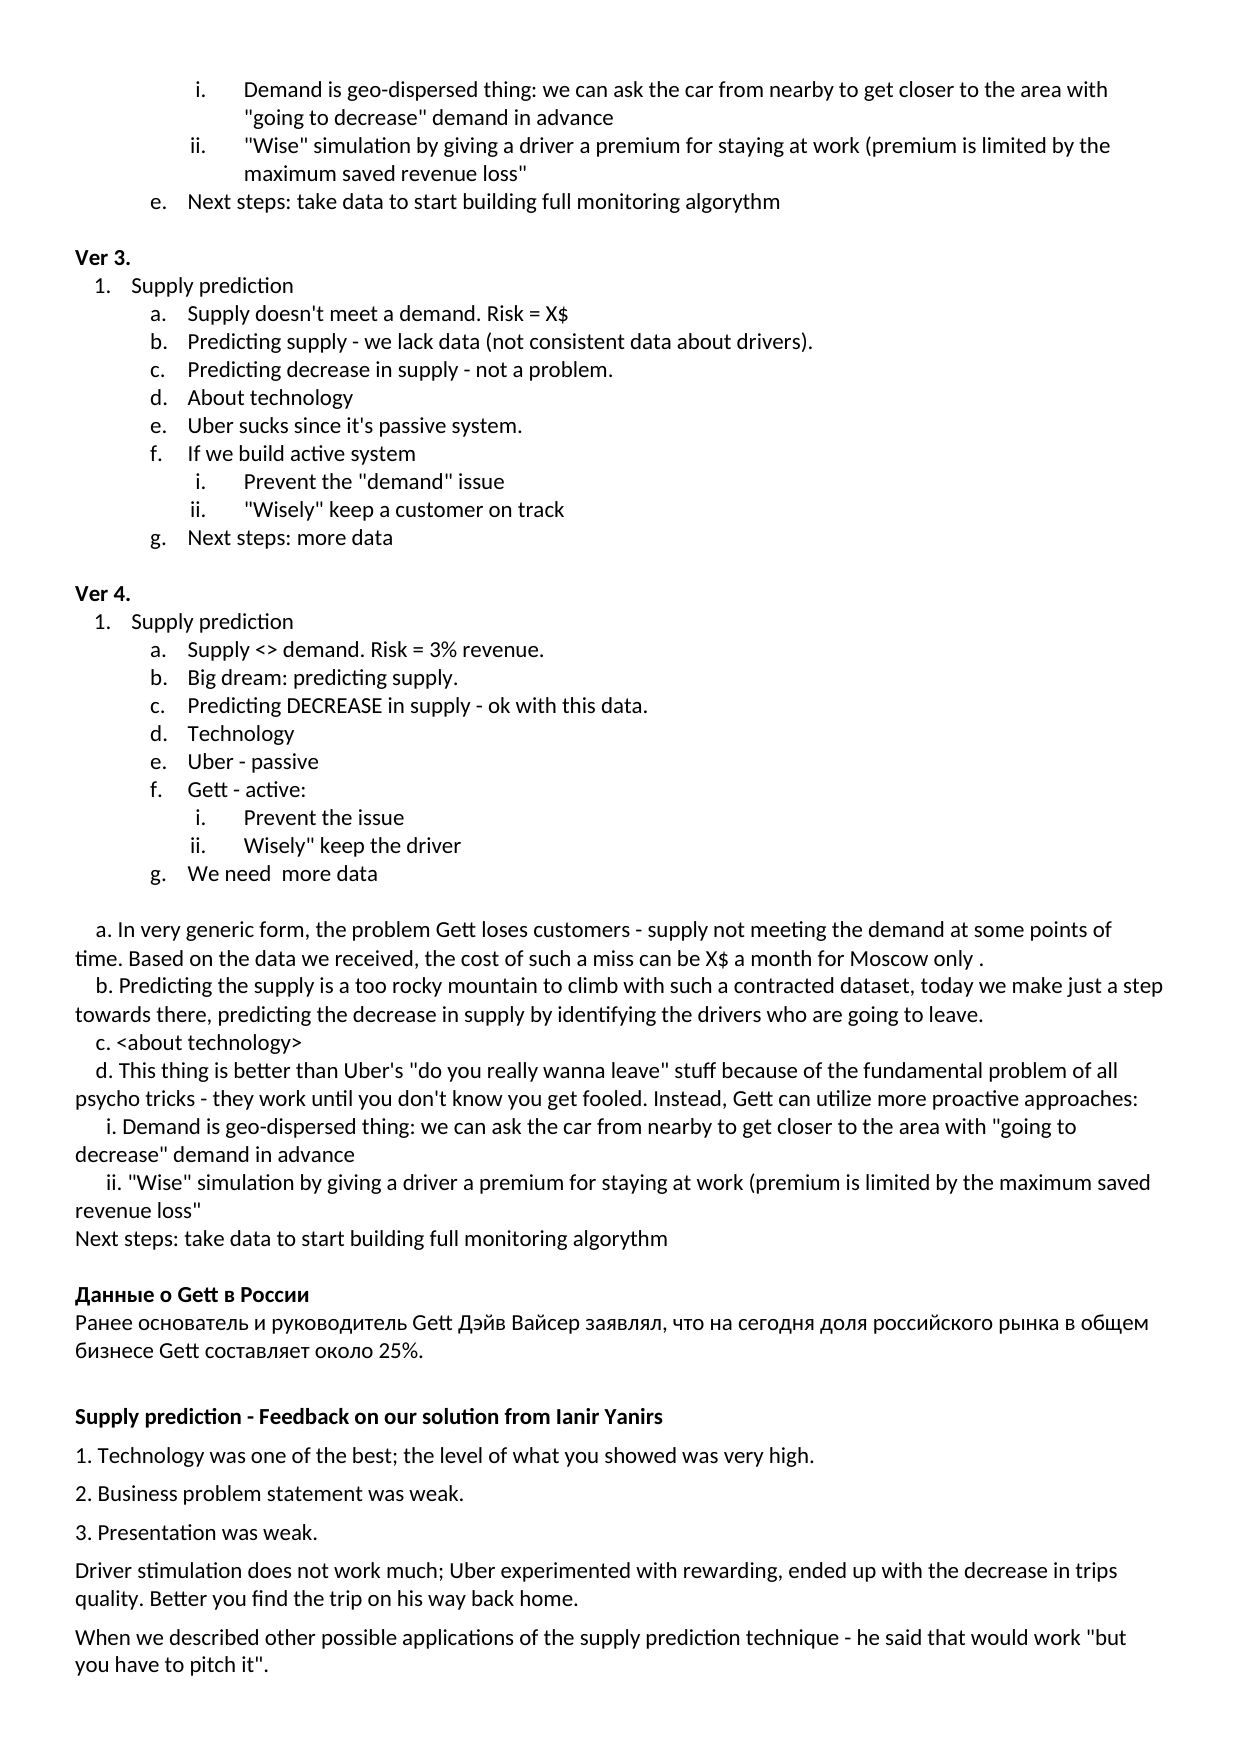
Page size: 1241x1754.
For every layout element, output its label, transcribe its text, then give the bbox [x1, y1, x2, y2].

list Technology [150, 719, 1165, 747]
text Next steps: take data to start building full monitoring algorythm [75, 1224, 1165, 1252]
list Uber - passive [150, 747, 1165, 776]
text Данные о Gett в России [75, 1280, 1165, 1308]
list Prevent the "demand" issue [206, 467, 1165, 495]
list We need more data [150, 859, 1165, 888]
list Gett - active: [150, 776, 1165, 803]
list Next steps: take data to start building full monitoring algorythm [150, 187, 1165, 215]
text Driver stimulation does not work much; Uber experimented with rewarding, ended up with the decrease in trips quality. Better you find the trip on his way back home. [75, 1556, 1165, 1612]
text When we described other possible applications of the supply prediction technique - he said that would work "but you have to pitch it". [75, 1623, 1165, 1679]
text Ver 3. [75, 243, 1165, 271]
list Predicting DECREASE in supply - ok with this data. [150, 691, 1165, 719]
list Uber sucks since it's passive system. [150, 411, 1165, 439]
text i. Demand is geo-dispersed thing: we can ask the car from nearby to get closer to the area with "going to decrease" demand in advance [75, 1112, 1165, 1168]
list If we build active system [150, 439, 1165, 467]
text b. Predicting the supply is a too rocky mountain to climb with such a contracted dataset, today we make just a step towards there, predicting the decrease in supply by identifying the drivers who are going to leave. [75, 972, 1165, 1028]
text Supply prediction - Feedback on our solution from Ianir Yanirs [75, 1402, 1165, 1430]
text ii. "Wise" simulation by giving a driver a premium for staying at work (premium is limited by the maximum saved revenue loss" [75, 1168, 1165, 1224]
list "Wisely" keep a customer on track [206, 495, 1165, 523]
text Ранее основатель и руководитель Gett Дэйв Вайсер заявлял, что на сегодня доля российского рынка в общем бизнесе Gett составляет около 25%. [75, 1308, 1165, 1364]
list Next steps: more data [150, 523, 1165, 551]
list Wisely" keep the driver [206, 832, 1165, 859]
list Predicting decrease in supply - not a problem. [150, 355, 1165, 383]
text a. In very generic form, the problem Gett loses customers - supply not meeting the demand at some points of time. Based on the data we received, the cost of such a miss can be X$ a month for Moscow only . [75, 916, 1165, 972]
list Big dream: predicting supply. [150, 663, 1165, 691]
list Demand is geo-dispersed thing: we can ask the car from nearby to get closer to the area with "going to decrease" demand in advance [206, 75, 1165, 131]
text d. This thing is better than Uber's "do you really wanna leave" stuff because of the fundamental problem of all psycho tricks - they work until you don't know you get fooled. Instead, Gett can utilize more proactive approaches: [75, 1056, 1165, 1112]
list Prevent the issue [206, 803, 1165, 832]
text 2. Business problem statement was weak. [75, 1479, 1165, 1507]
list Supply doesn't meet a demand. Risk = X$ [150, 299, 1165, 327]
text 1. Technology was one of the best; the level of what you showed was very high. [75, 1441, 1165, 1469]
list Supply prediction [94, 271, 1165, 299]
list Supply <> demand. Risk = 3% revenue. [150, 635, 1165, 663]
list About technology [150, 383, 1165, 411]
list "Wise" simulation by giving a driver a premium for staying at work (premium is limited by the maximum saved revenue loss" [206, 131, 1165, 187]
list Predicting supply - we lack data (not consistent data about drivers). [150, 327, 1165, 355]
list Supply prediction [94, 607, 1165, 635]
text c. <about technology> [75, 1028, 1165, 1056]
text Ver 4. [75, 579, 1165, 607]
text 3. Presentation was weak. [75, 1518, 1165, 1546]
